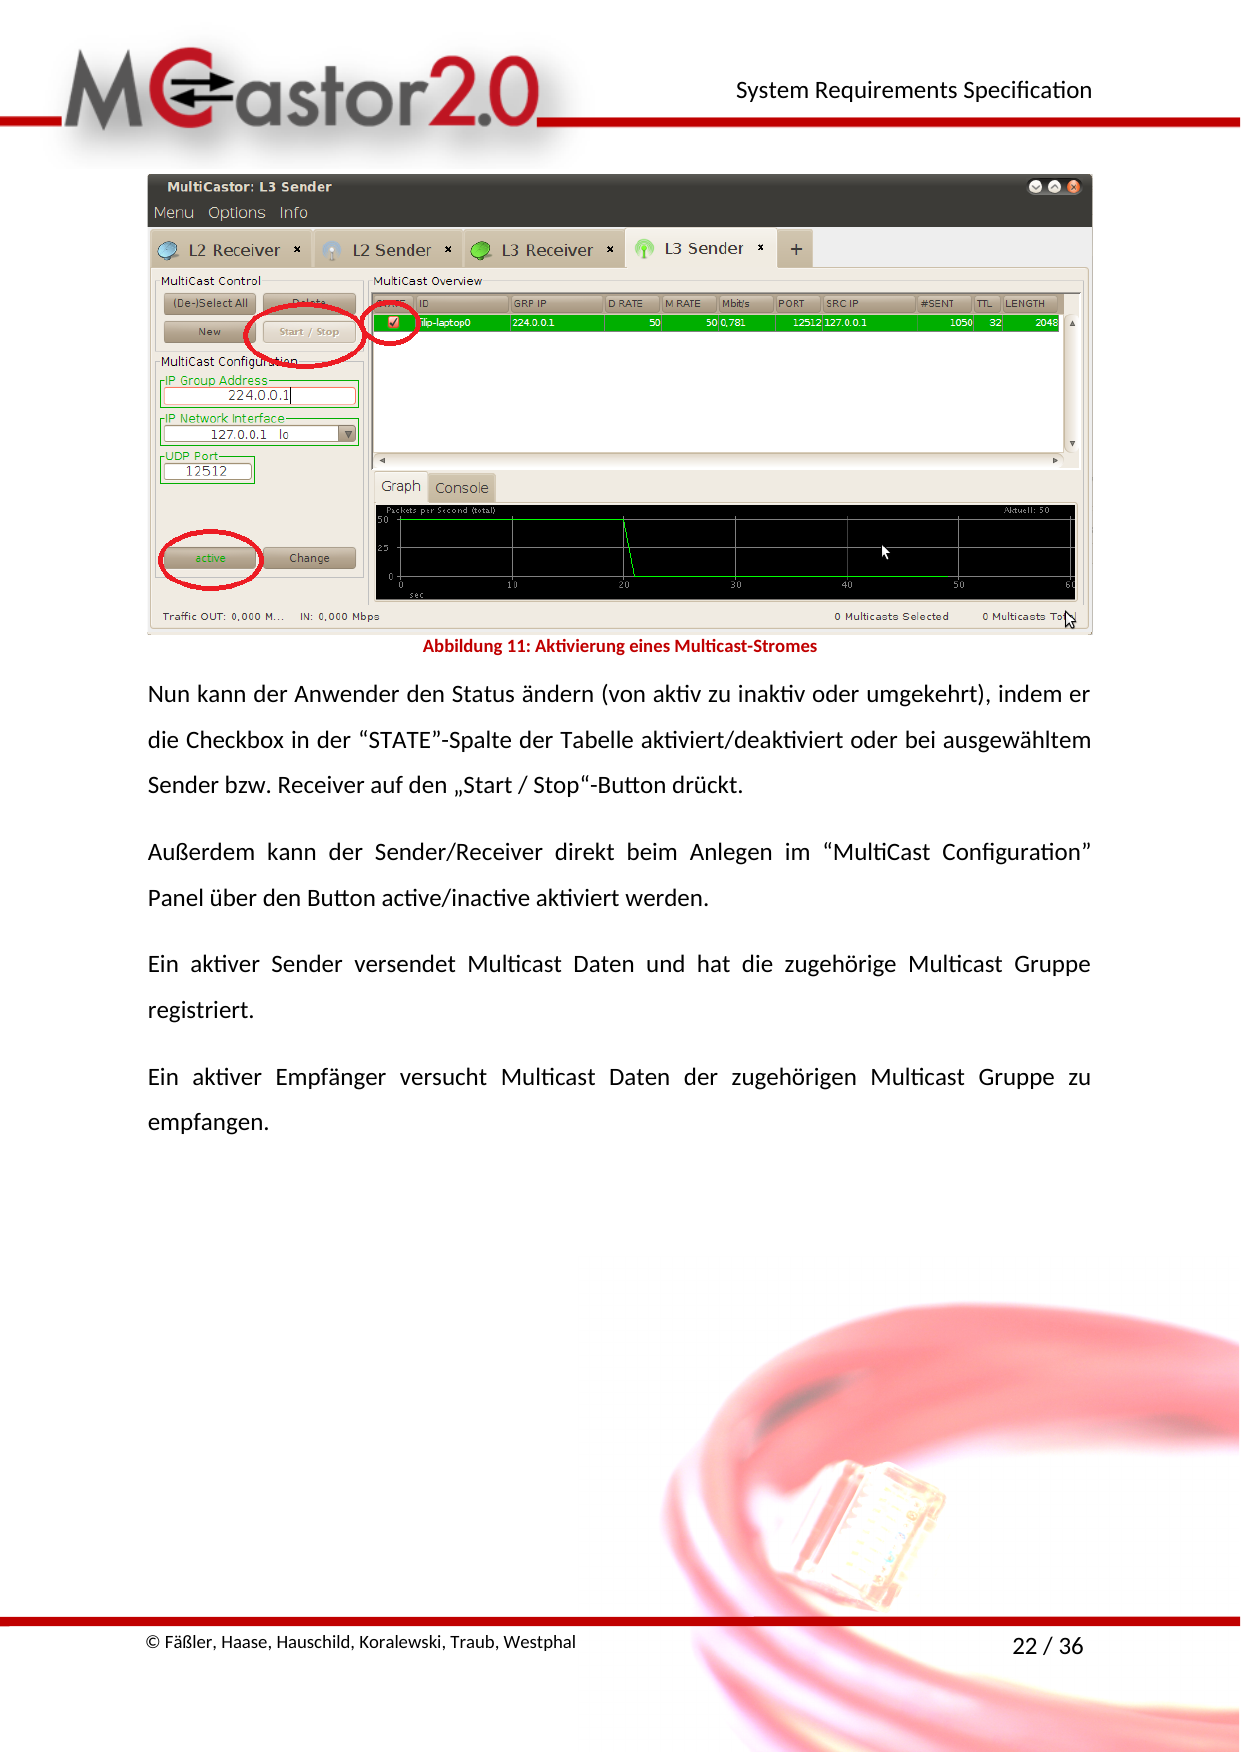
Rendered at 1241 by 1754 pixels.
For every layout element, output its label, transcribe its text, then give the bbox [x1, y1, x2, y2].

table_header Ziel des Use Cases: [578, 1256, 1240, 1616]
table_header Ziel des Use Cases: [578, 1627, 1240, 1752]
text Ein aktiver Empfänger versucht Multicast Daten der zugehörigen Multicast Gruppe zu empfangen. [148, 1061, 1093, 1137]
text Nun kann der Anwender den Status ändern (von aktiv zu inaktiv oder umgekehrt), indem er die Checkbox in der “STATE”-Spalte der Tabelle aktiviert/deaktiviert oder bei ausgewähltem Sender bzw. Receiver auf den „Start / Stop“-Button drückt. [148, 678, 1093, 800]
picture [0, 0, 1241, 169]
text Ein aktiver Sender versendet Multicast Daten und hat die zugehörige Multicast Gruppe registriert. [148, 948, 1093, 1025]
picture [147, 174, 1093, 635]
text Außerdem kann der Sender/Receiver direkt beim Anlegen im “MultiCast Configuration” Panel über den Button active/inactive aktiviert werden. [148, 836, 1093, 912]
